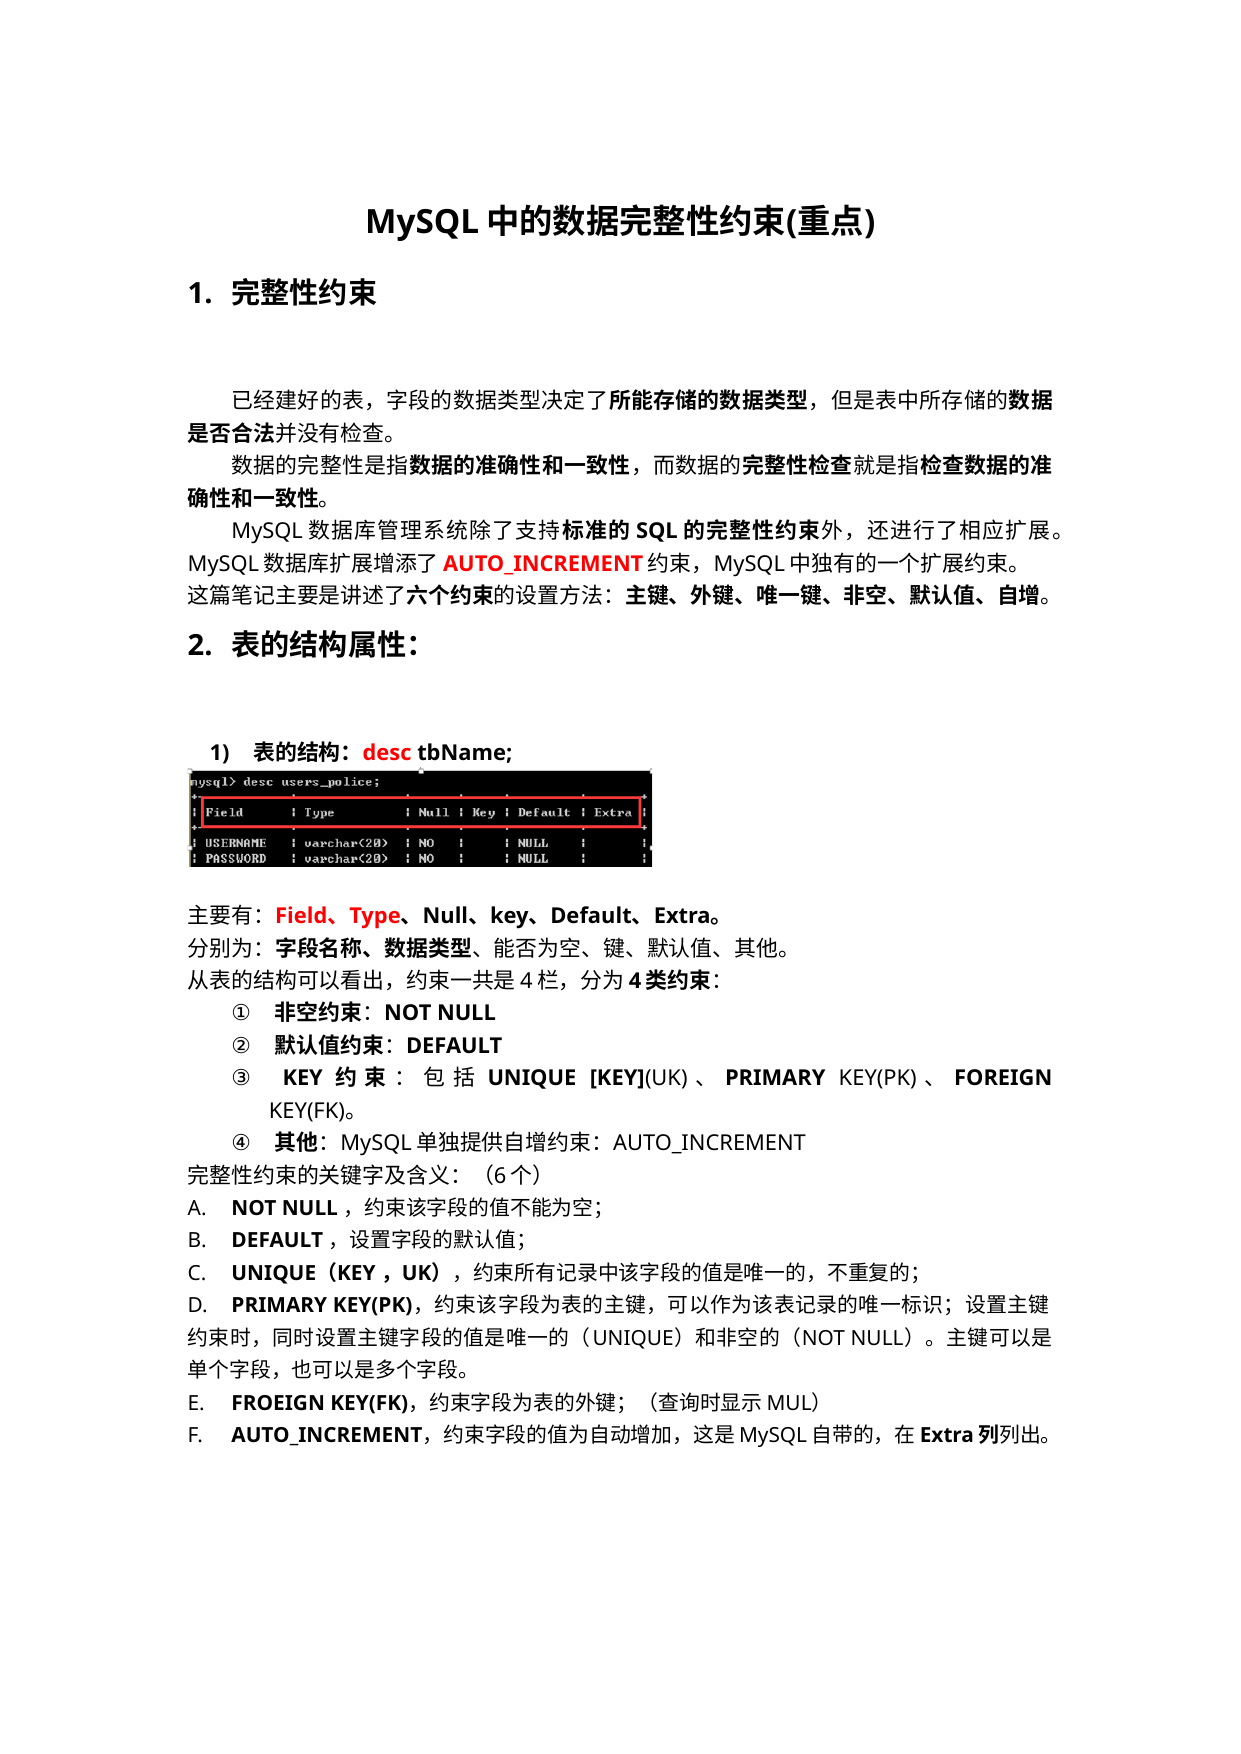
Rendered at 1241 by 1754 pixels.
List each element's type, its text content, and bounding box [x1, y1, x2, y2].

text D. PRIMARY KEY(PK)，约束该字段为表的主键，可以作为该表记录的唯一标识；设置主键约束时，同时设置主键字段的值是唯一的（UNIQUE）和非空的（NOT NULL）。主键可以是单个字段，也可以是多个字段。 [187, 1288, 1053, 1385]
list KEY约束：包括UNIQUE [KEY](UK)、PRIMARY KEY(PK)、FOREIGN KEY(FK)。 [231, 1060, 1053, 1125]
text 已经建好的表，字段的数据类型决定了所能存储的数据类型，但是表中所存储的数据是否合法并没有检查。 [187, 383, 1053, 448]
subtitle 完整性约束 [187, 258, 1053, 323]
picture [187, 767, 653, 867]
text 完整性约束的关键字及含义：（6个） [187, 1158, 1053, 1190]
text E. FROEIGN KEY(FK)，约束字段为表的外键；（查询时显示MUL） [187, 1385, 1053, 1418]
text A. NOT NULL ，约束该字段的值不能为空； [187, 1190, 1053, 1223]
text 主要有：Field、Type、Null、key、Default、Extra。 [187, 898, 1053, 930]
subtitle 表的结构：desc tbName; [209, 735, 1031, 768]
text F. AUTO_INCREMENT，约束字段的值为自动增加，这是MySQL自带的，在Extra列列出。 [187, 1418, 1053, 1450]
list 默认值约束：DEFAULT [231, 1028, 1053, 1060]
text C. UNIQUE（KEY ，UK），约束所有记录中该字段的值是唯一的，不重复的； [187, 1255, 1053, 1288]
list 非空约束：NOT NULL [231, 995, 1053, 1028]
text 从表的结构可以看出，约束一共是4栏，分为4类约束： [187, 963, 1053, 995]
title MySQL中的数据完整性约束(重点) [187, 187, 1053, 252]
text 分别为：字段名称、数据类型、能否为空、键、默认值、其他。 [187, 930, 1053, 963]
list 其他：MySQL单独提供自增约束：AUTO_INCREMENT [231, 1125, 1053, 1158]
text 数据的完整性是指数据的准确性和一致性，而数据的完整性检查就是指检查数据的准确性和一致性。 [187, 448, 1053, 513]
text MySQL数据库管理系统除了支持标准的SQL的完整性约束外，还进行了相应扩展。MySQL数据库扩展增添了AUTO_INCREMENT约束，MySQL中独有的一个扩展约束。 [187, 513, 1053, 578]
subtitle 表的结构属性： [187, 610, 1053, 675]
text 这篇笔记主要是讲述了六个约束的设置方法：主键、外键、唯一键、非空、默认值、自增。 [187, 578, 1053, 610]
text B. DEFAULT ，设置字段的默认值； [187, 1223, 1053, 1255]
